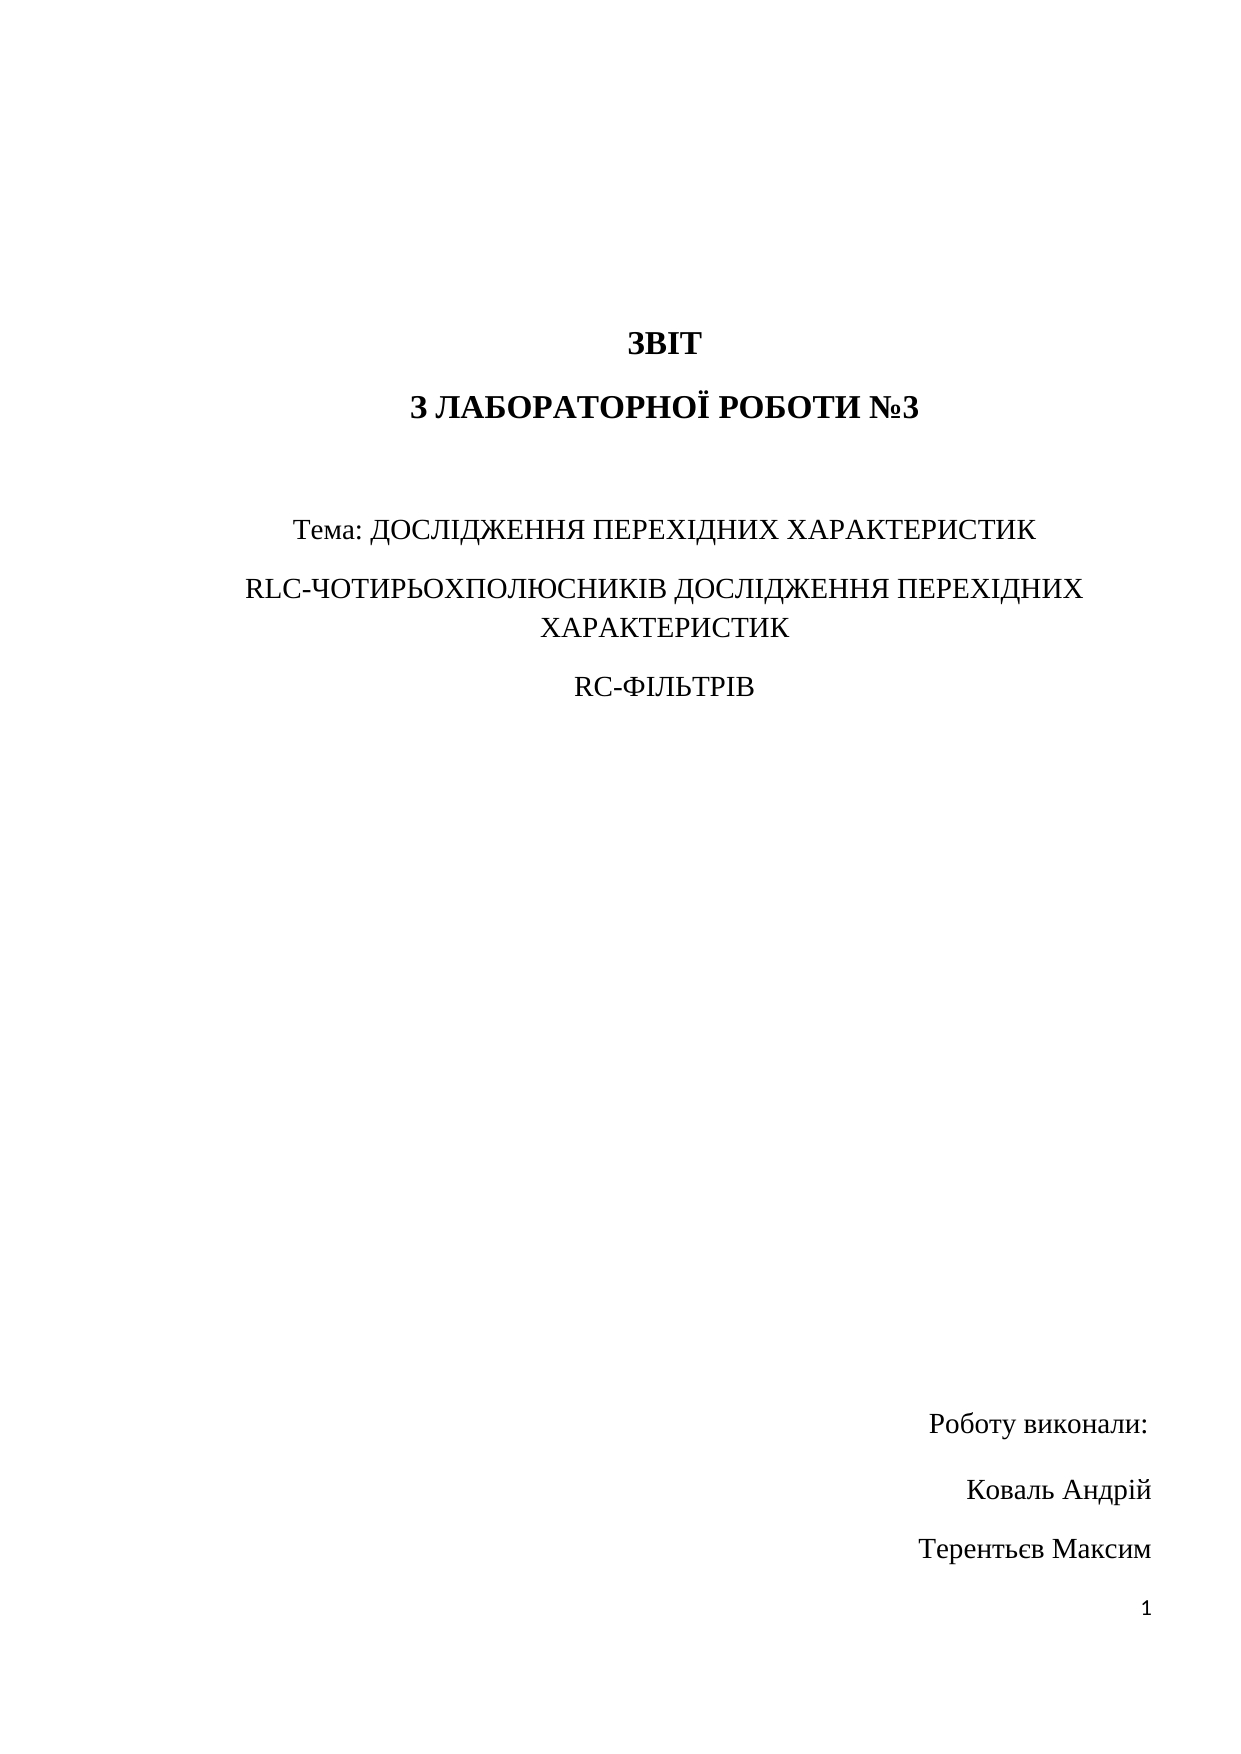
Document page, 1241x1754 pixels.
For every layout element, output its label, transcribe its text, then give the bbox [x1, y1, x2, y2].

text RC-ФІЛЬТРІВ [177, 669, 1152, 703]
text Тема: ДОСЛІДЖЕННЯ ПЕРЕХІДНИХ ХАРАКТЕРИСТИК [177, 512, 1152, 546]
text Коваль Андрій [177, 1472, 1152, 1505]
text ЗВІТ [177, 323, 1152, 361]
text З ЛАБОРАТОРНОЇ РОБОТИ №3 [177, 388, 1152, 426]
text RLC-ЧОТИРЬОХПОЛЮСНИКІВ ДОСЛІДЖЕННЯ ПЕРЕХІДНИХ ХАРАКТЕРИСТИК [177, 571, 1152, 643]
text Терентьєв Максим [177, 1531, 1152, 1565]
text Роботу виконали: [177, 1406, 1152, 1440]
